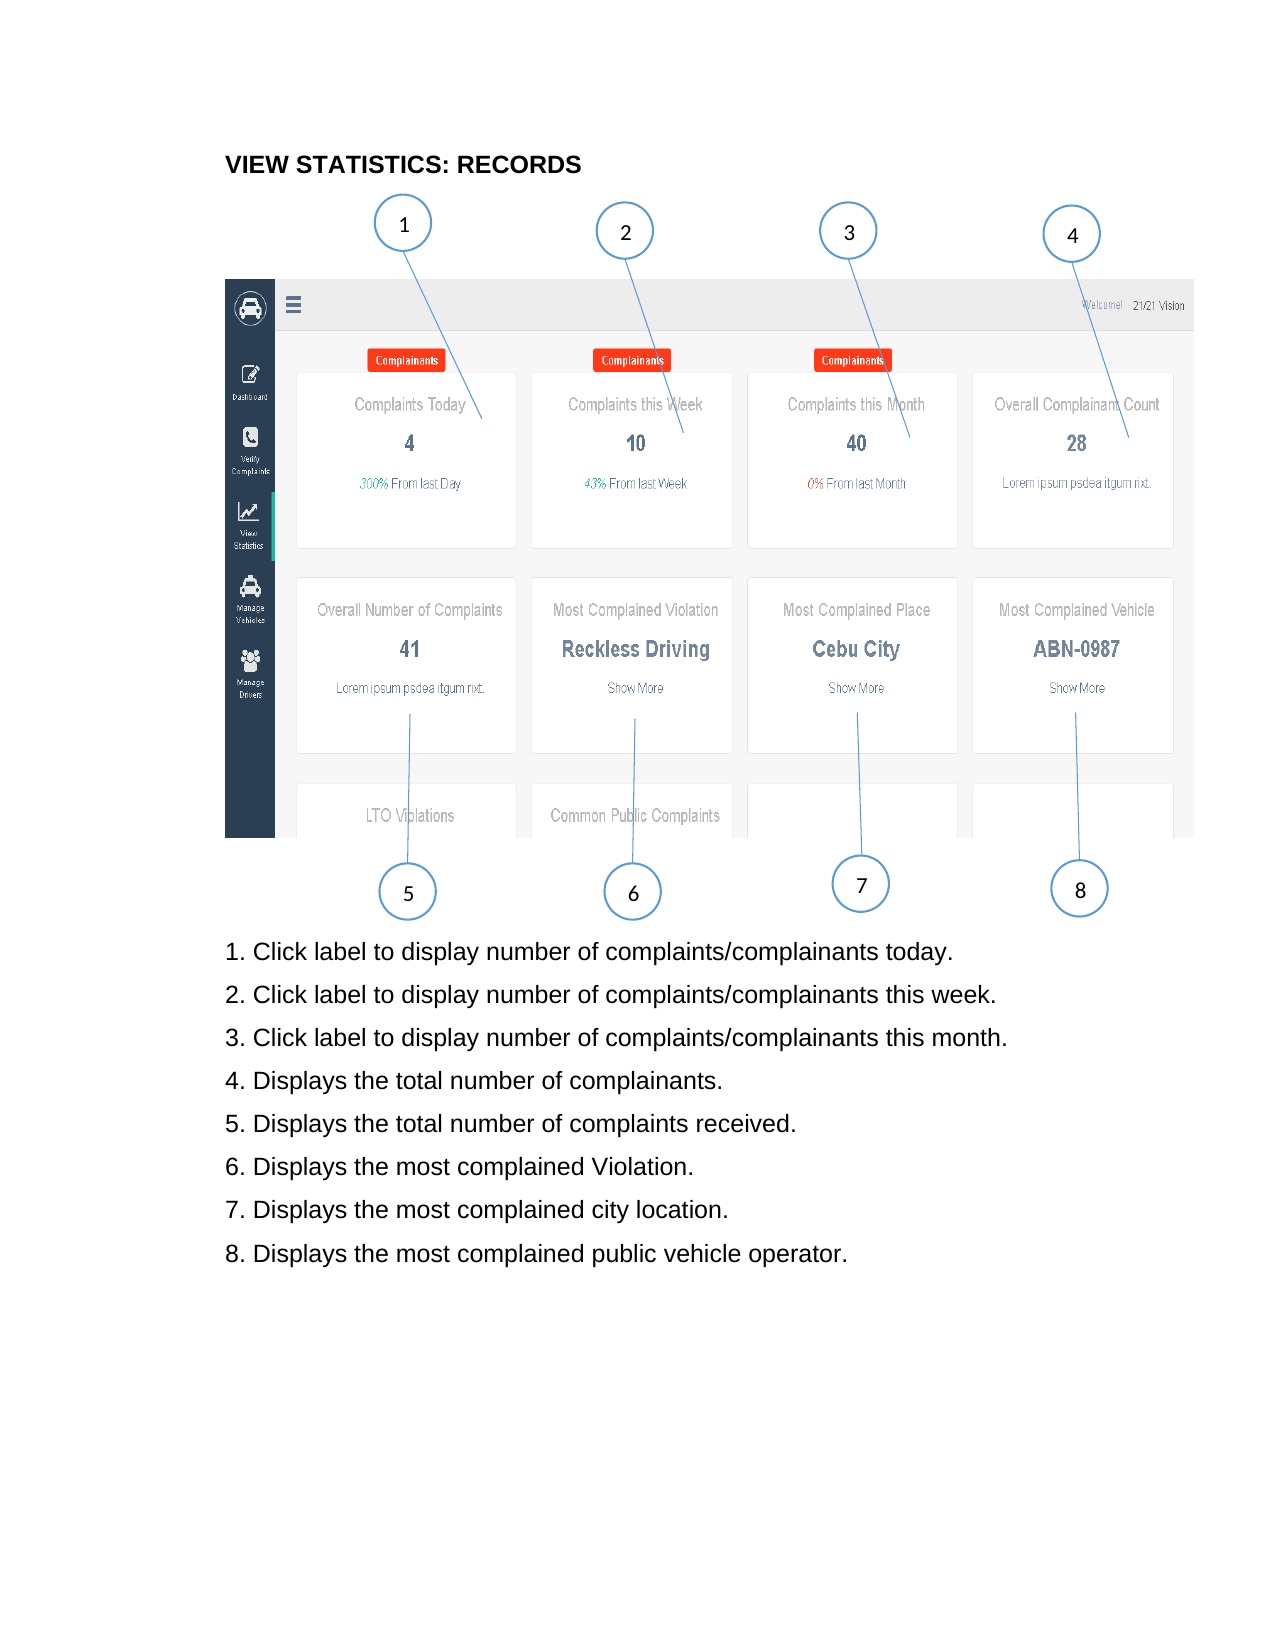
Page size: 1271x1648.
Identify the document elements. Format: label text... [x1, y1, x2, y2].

text 3. Click label to display number of complaints/complainants this month. [225, 1023, 1121, 1052]
picture [225, 279, 1195, 838]
text 4. Displays the total number of complainants. [225, 1066, 1121, 1095]
text 8. Displays the most complained public vehicle operator. [225, 1238, 1121, 1267]
text VIEW STATISTICS: RECORDS [225, 150, 1121, 179]
text 5. Displays the total number of complaints received. [225, 1109, 1121, 1138]
text 7. Displays the most complained city location. [225, 1195, 1121, 1224]
text 6. Displays the most complained Violation. [225, 1152, 1121, 1181]
text 1. Click label to display number of complaints/complainants today. [225, 937, 1121, 965]
text 2. Click label to display number of complaints/complainants this week. [225, 980, 1121, 1008]
